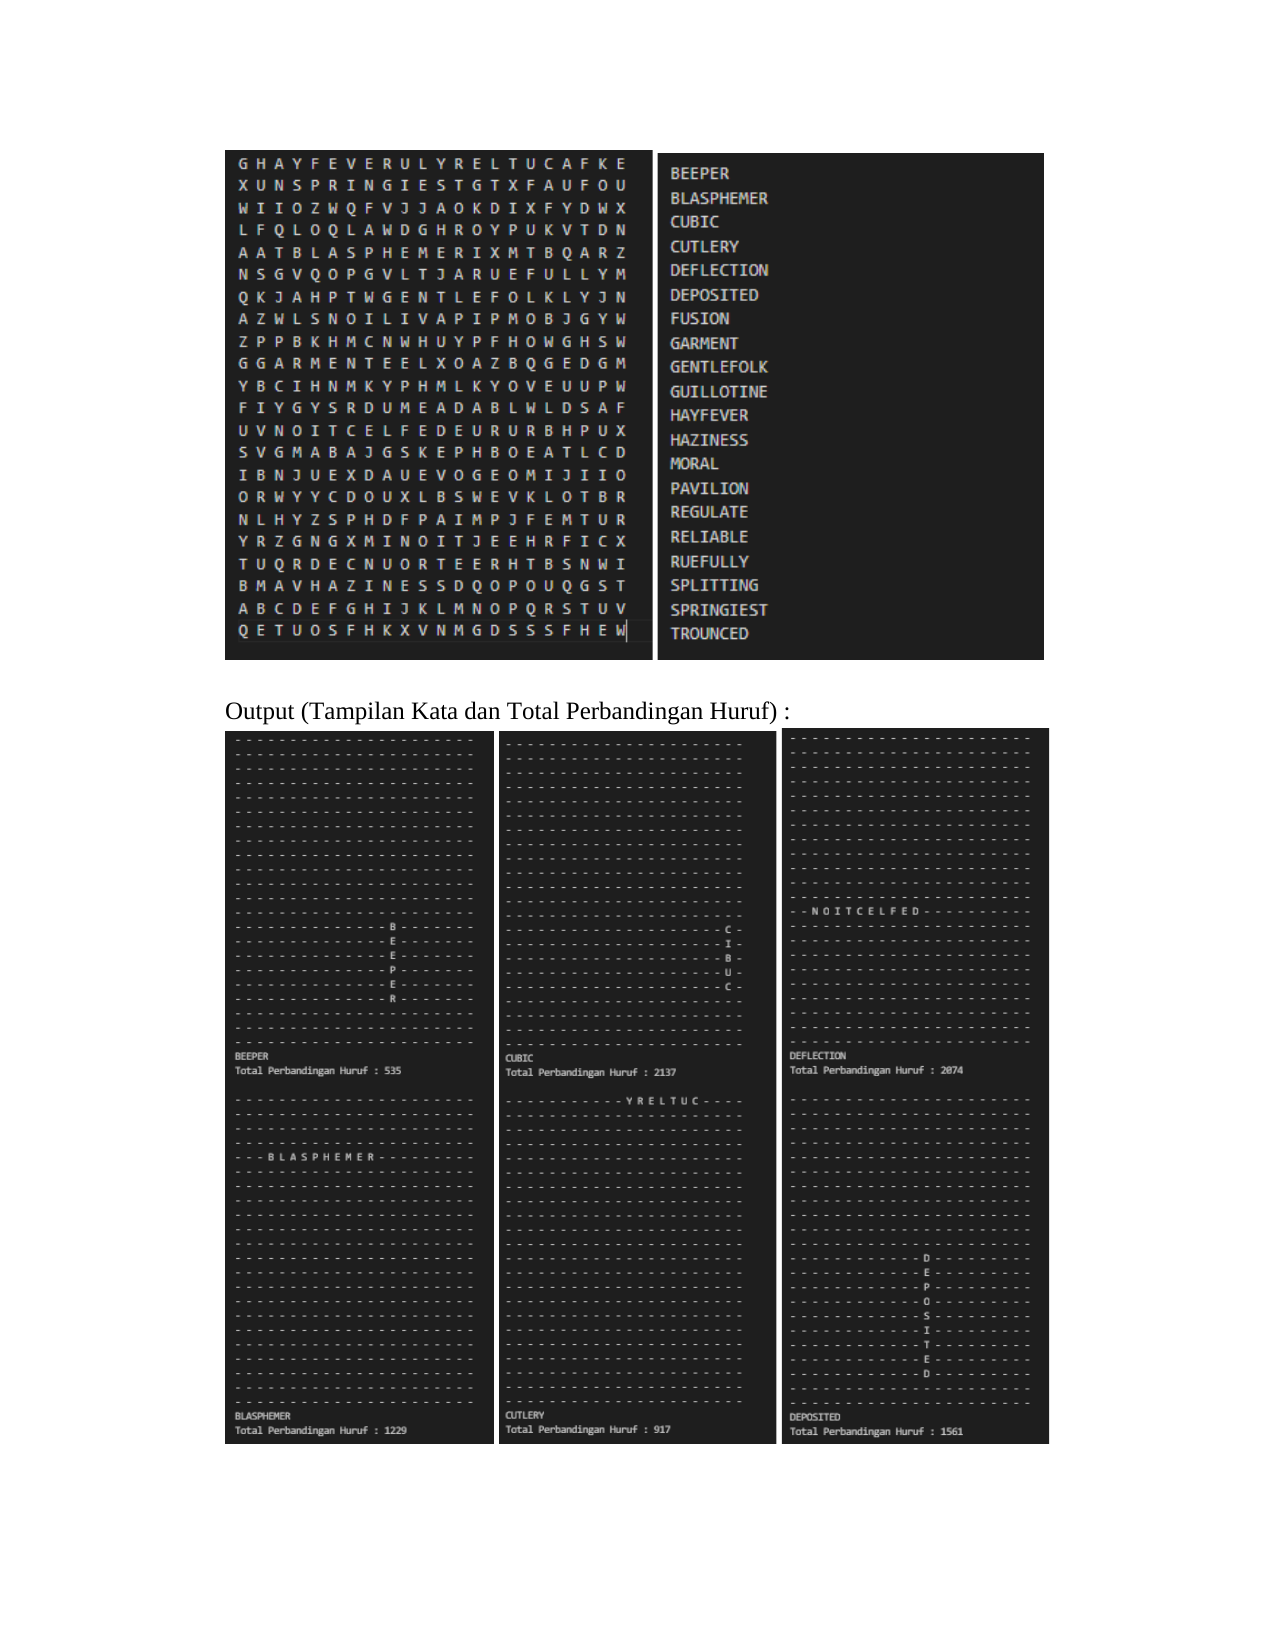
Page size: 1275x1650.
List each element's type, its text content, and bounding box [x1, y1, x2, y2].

picture [781, 728, 1050, 1444]
picture [499, 731, 777, 1444]
picture [225, 731, 494, 1444]
list Output (Tampilan Kata dan Total Perbandingan Huruf) : [225, 696, 1125, 724]
picture [657, 153, 1044, 660]
picture [225, 150, 653, 660]
